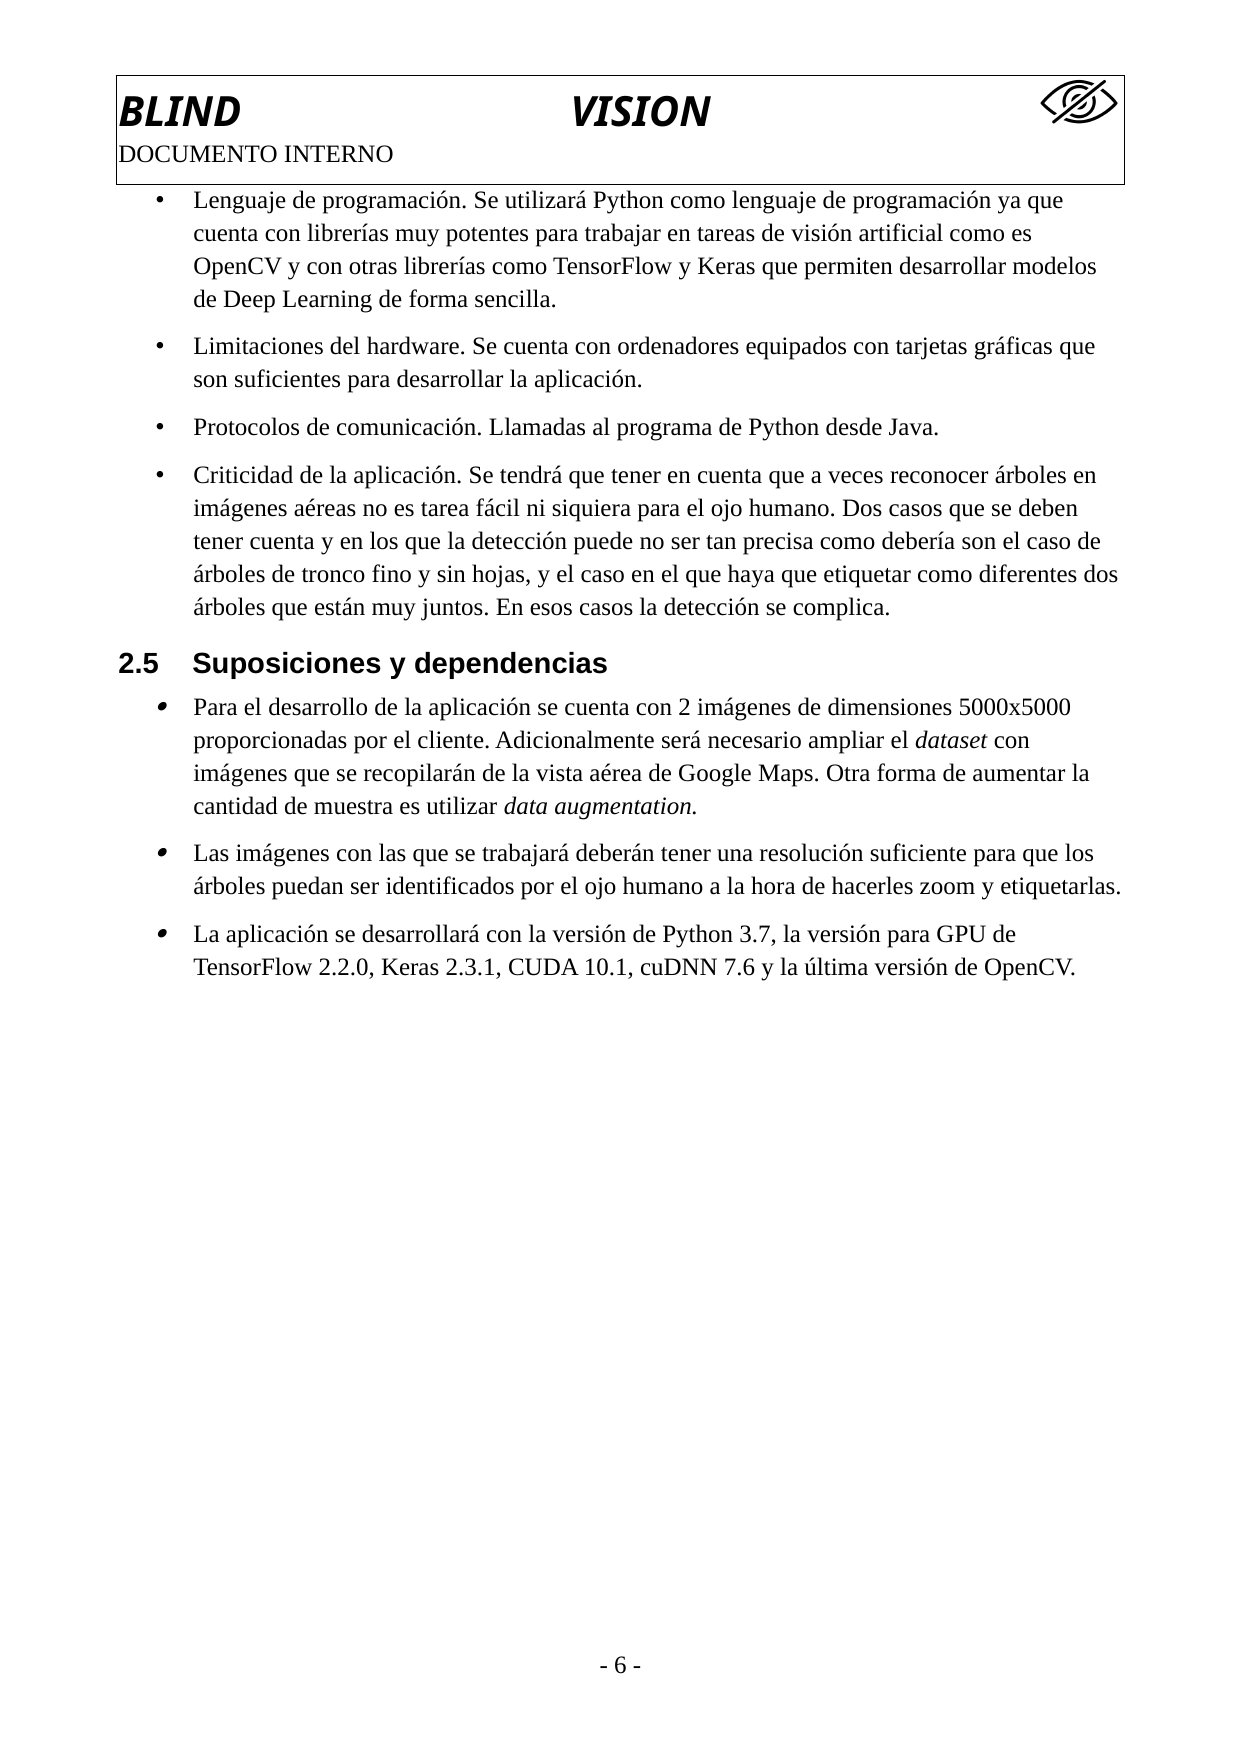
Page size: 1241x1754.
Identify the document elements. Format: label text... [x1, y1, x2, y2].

picture [1037, 76, 1123, 127]
list Lenguaje de programación. Se utilizará Python como lenguaje de programación ya que cuenta con librerías muy potentes para trabajar en tareas de visión artificial como es OpenCV y con otras librerías como TensorFlow y Keras que permiten desarrollar modelos de Deep Learning de forma sencilla. [156, 185, 1122, 313]
list Criticidad de la aplicación. Se tendrá que tener en cuenta que a veces reconocer árboles en imágenes aéreas no es tarea fácil ni siquiera para el ojo humano. Dos casos que se deben tener cuenta y en los que la detección puede no ser tan precisa como debería son el caso de árboles de tronco fino y sin hojas, y el caso en el que haya que etiquetar como diferentes dos árboles que están muy juntos. En esos casos la detección se complica. [156, 460, 1122, 621]
subtitle Suposiciones y dependencias [118, 646, 1122, 679]
list La aplicación se desarrollará con la versión de Python 3.7, la versión para GPU de TensorFlow 2.2.0, Keras 2.3.1, CUDA 10.1, cuDNN 7.6 y la última versión de OpenCV. [156, 919, 1122, 981]
list Limitaciones del hardware. Se cuenta con ordenadores equipados con tarjetas gráficas que son suficientes para desarrollar la aplicación. [156, 331, 1122, 393]
list Protocolos de comunicación. Llamadas al programa de Python desde Java. [156, 412, 1122, 441]
list Para el desarrollo de la aplicación se cuenta con 2 imágenes de dimensiones 5000x5000 proporcionadas por el cliente. Adicionalmente será necesario ampliar el dataset con imágenes que se recopilarán de la vista aérea de Google Maps. Otra forma de aumentar la cantidad de muestra es utilizar data augmentation. [156, 692, 1122, 819]
list Las imágenes con las que se trabajará deberán tener una resolución suficiente para que los árboles puedan ser identificados por el ojo humano a la hora de hacerles zoom y etiquetarlas. [156, 838, 1122, 900]
